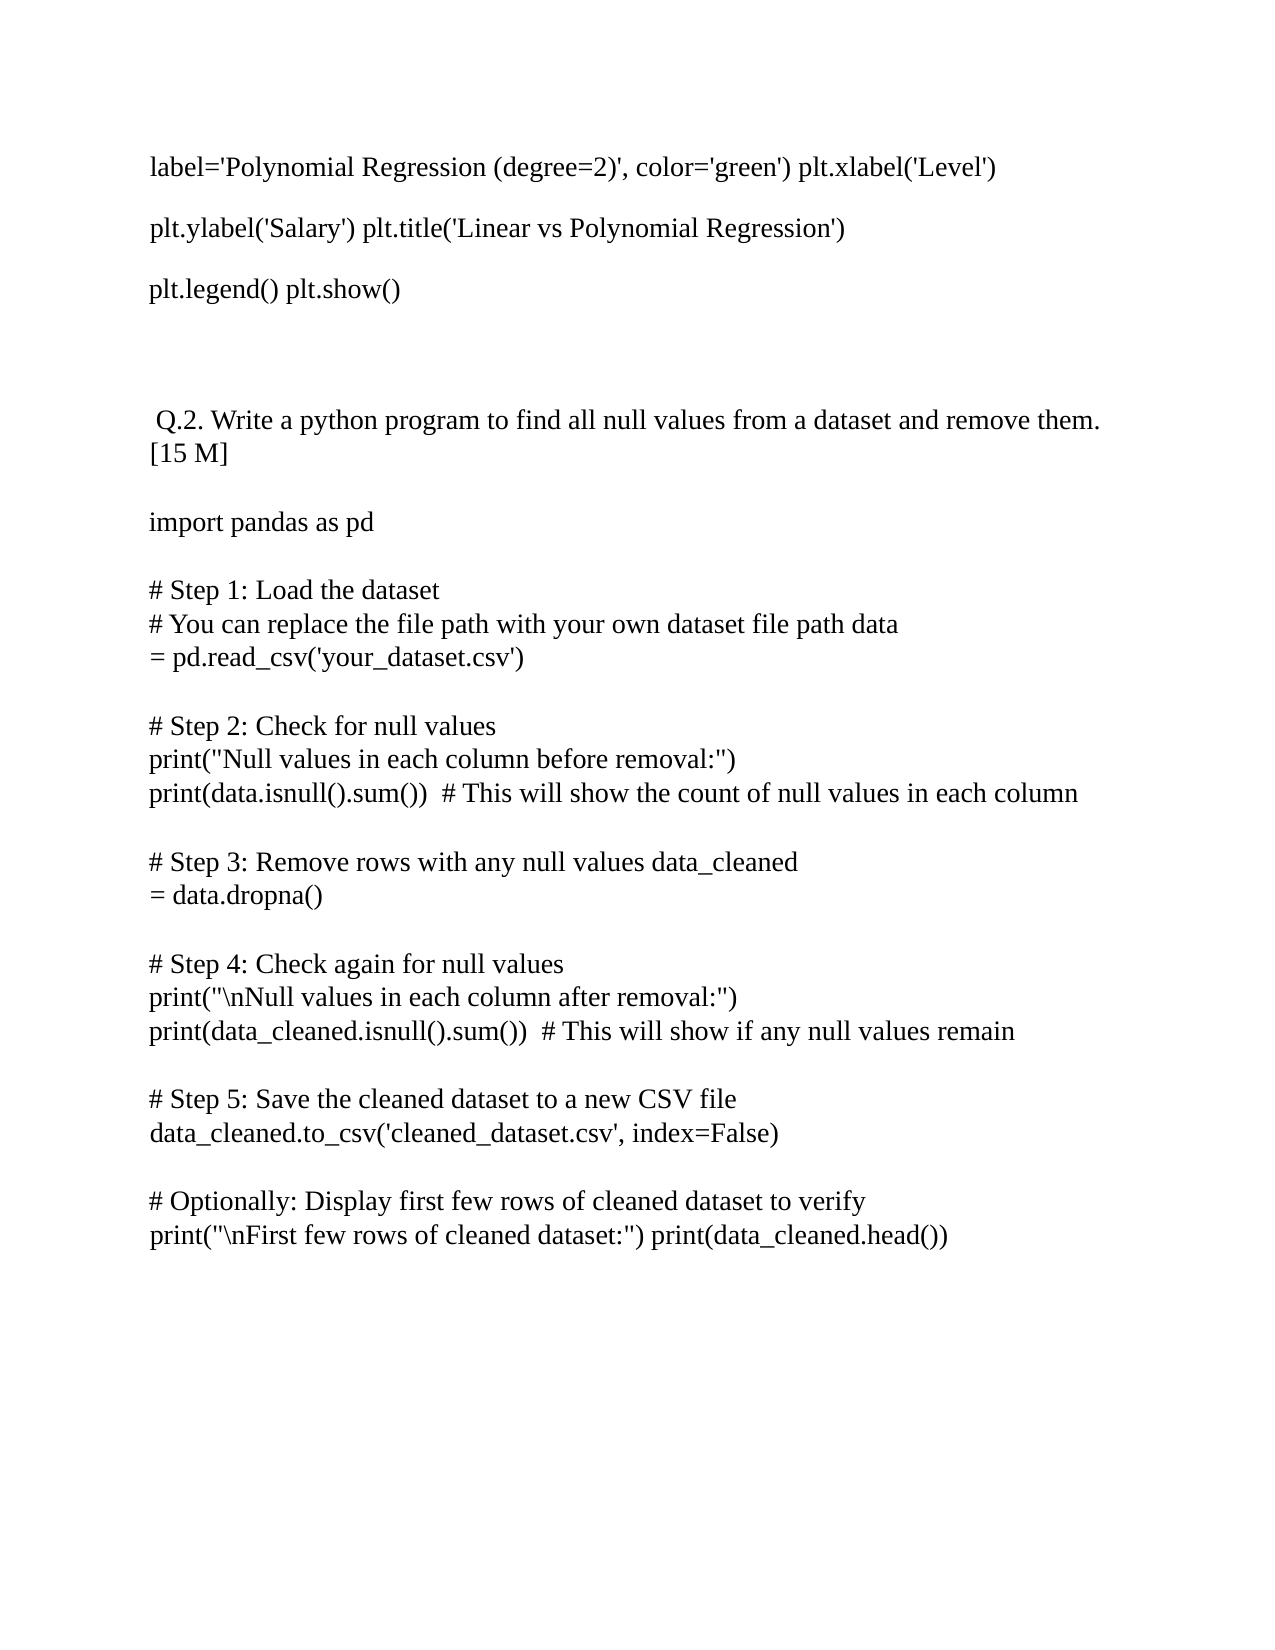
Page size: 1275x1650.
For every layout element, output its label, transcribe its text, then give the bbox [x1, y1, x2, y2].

text import pandas as pd [148, 505, 1125, 537]
text # Step 5: Save the cleaned dataset to a new CSV file data_cleaned.to_csv('cleaned_dataset.csv', index=False) [148, 1082, 1125, 1148]
text # Step 1: Load the dataset [148, 573, 1125, 606]
text # You can replace the file path with your own dataset file path data = pd.read_csv('your_dataset.csv') [148, 607, 906, 673]
text Q.2. Write a python program to find all null values from a dataset and remove them. [15 M] [148, 403, 1125, 469]
text print(data.isnull().sum()) # This will show the count of null values in each column [148, 776, 1125, 809]
text # Step 3: Remove rows with any null values data_cleaned = data.dropna() [148, 845, 801, 911]
text print("Null values in each column before removal:") [148, 743, 1125, 775]
text print(data_cleaned.isnull().sum()) # This will show if any null values remain [148, 1014, 1125, 1046]
text # Step 4: Check again for null values [148, 947, 1125, 979]
text # Optionally: Display first few rows of cleaned dataset to verify print("\nFirst few rows of cleaned dataset:") print(data_cleaned.head()) [148, 1184, 950, 1250]
text plt.legend() plt.show() [148, 272, 402, 304]
text print("\nNull values in each column after removal:") [148, 980, 1125, 1013]
text # Step 2: Check for null values [148, 709, 1125, 741]
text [148, 150, 1073, 243]
